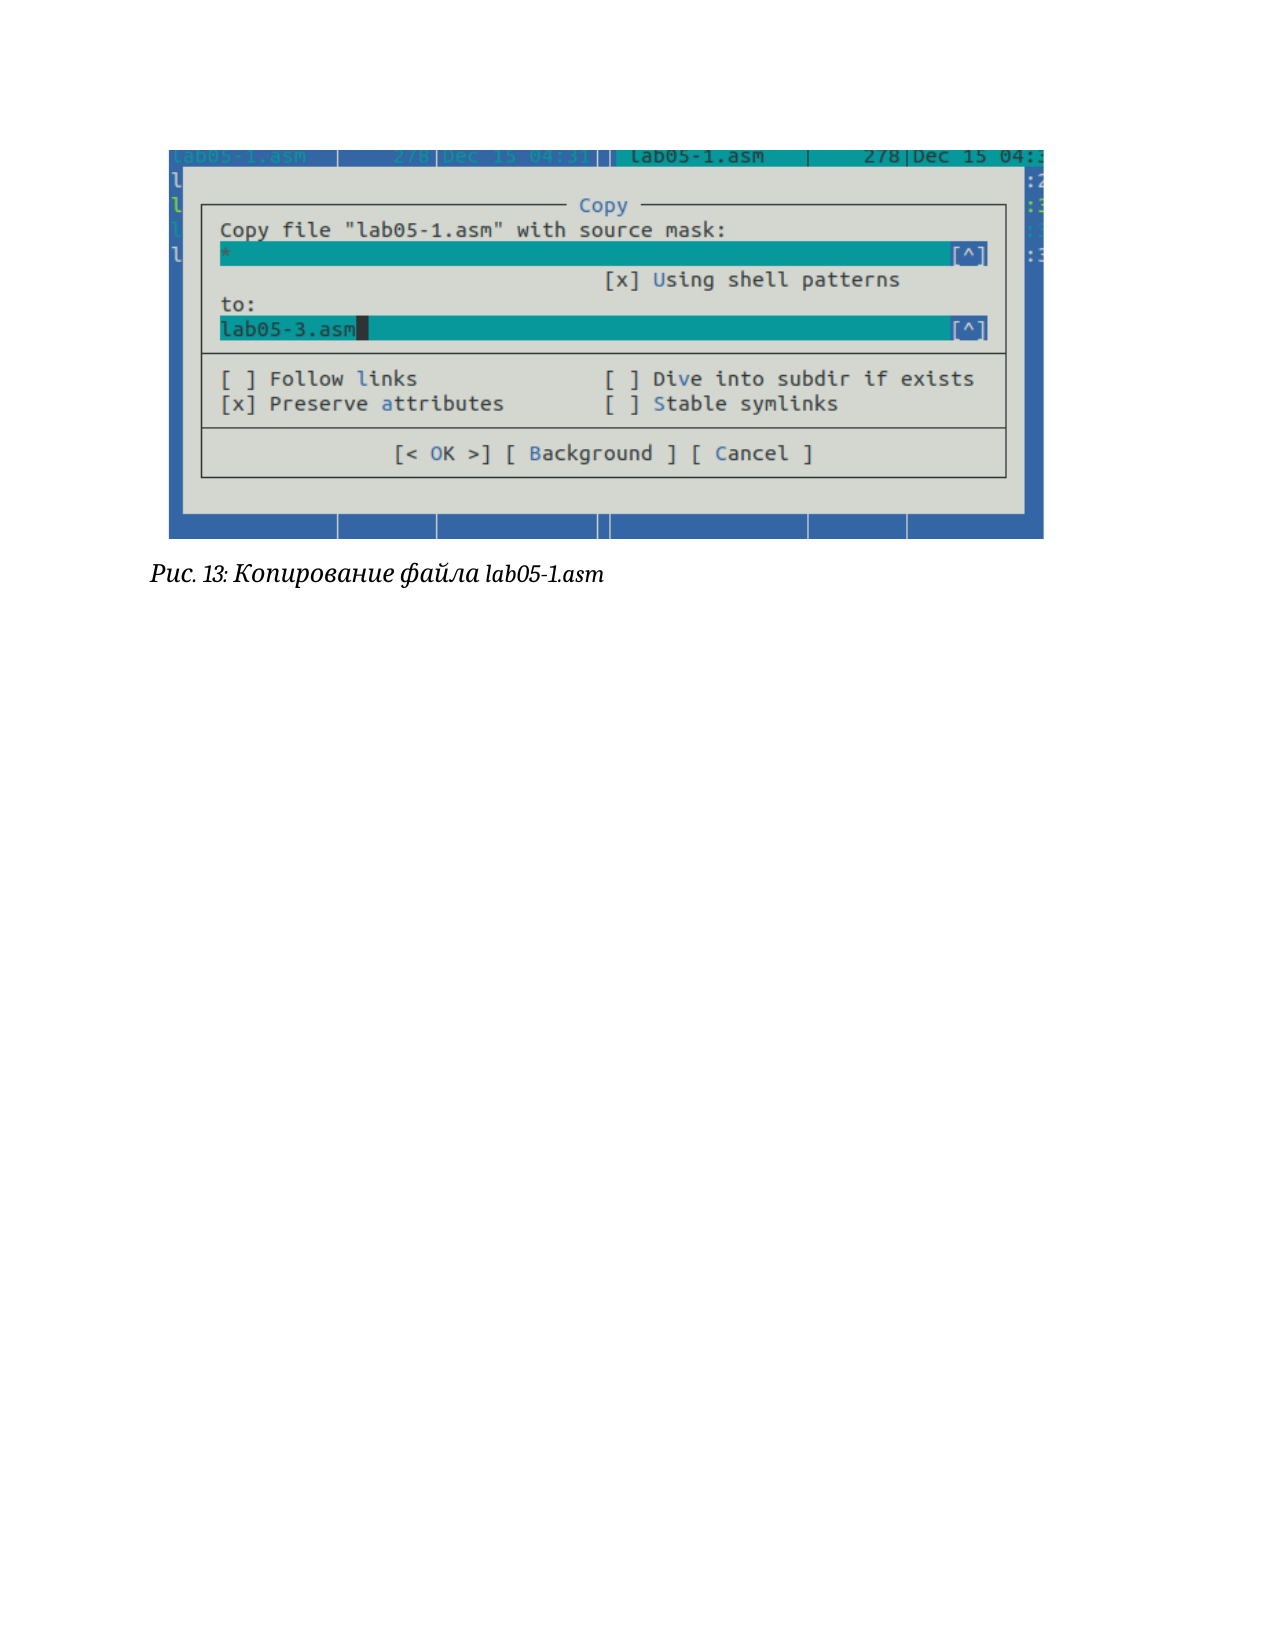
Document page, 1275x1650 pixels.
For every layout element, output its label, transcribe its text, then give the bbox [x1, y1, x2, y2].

picture [168, 150, 1044, 539]
text Рис. 13: Копирование файла lab05-1.asm [150, 559, 1125, 588]
